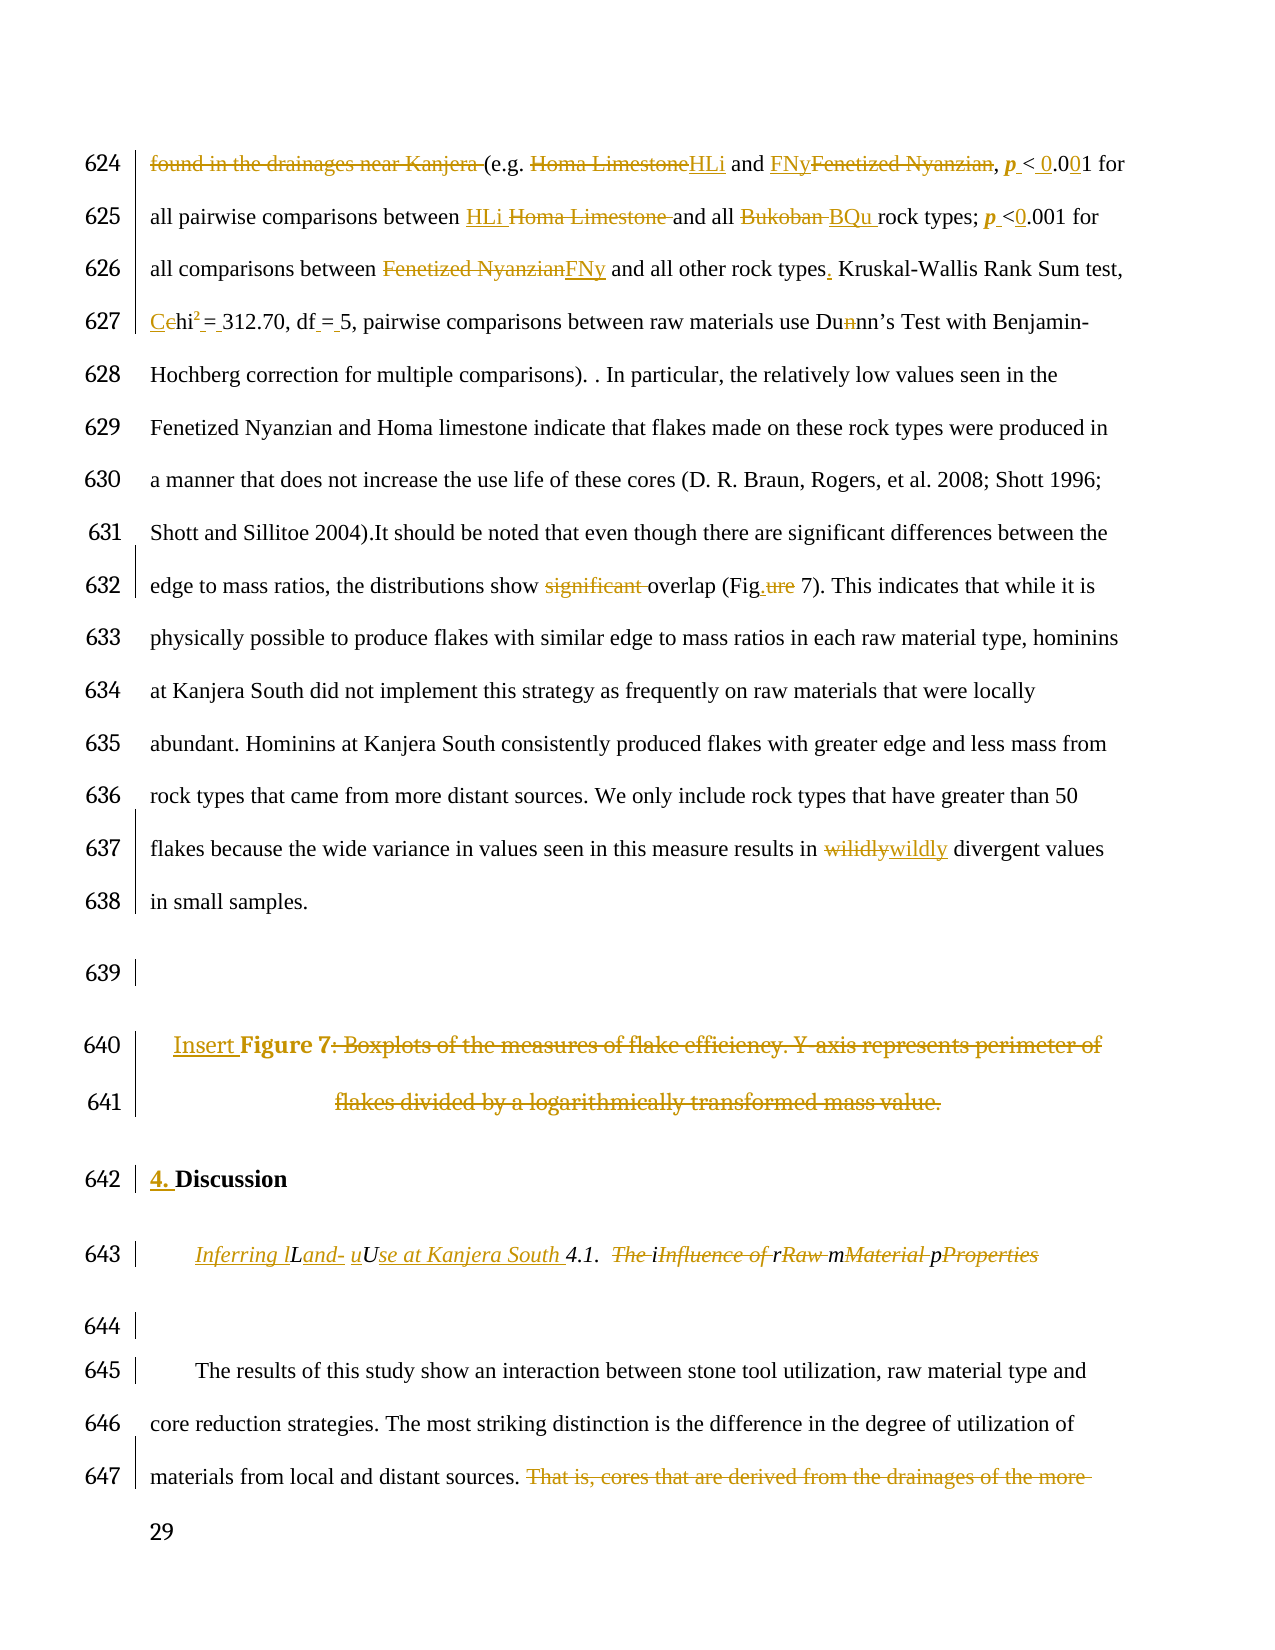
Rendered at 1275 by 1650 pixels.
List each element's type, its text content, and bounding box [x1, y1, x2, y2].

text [150, 1357, 1125, 1489]
subtitle Discussion [150, 1164, 1125, 1193]
text Figure 7 [150, 1031, 1125, 1117]
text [150, 150, 1125, 914]
